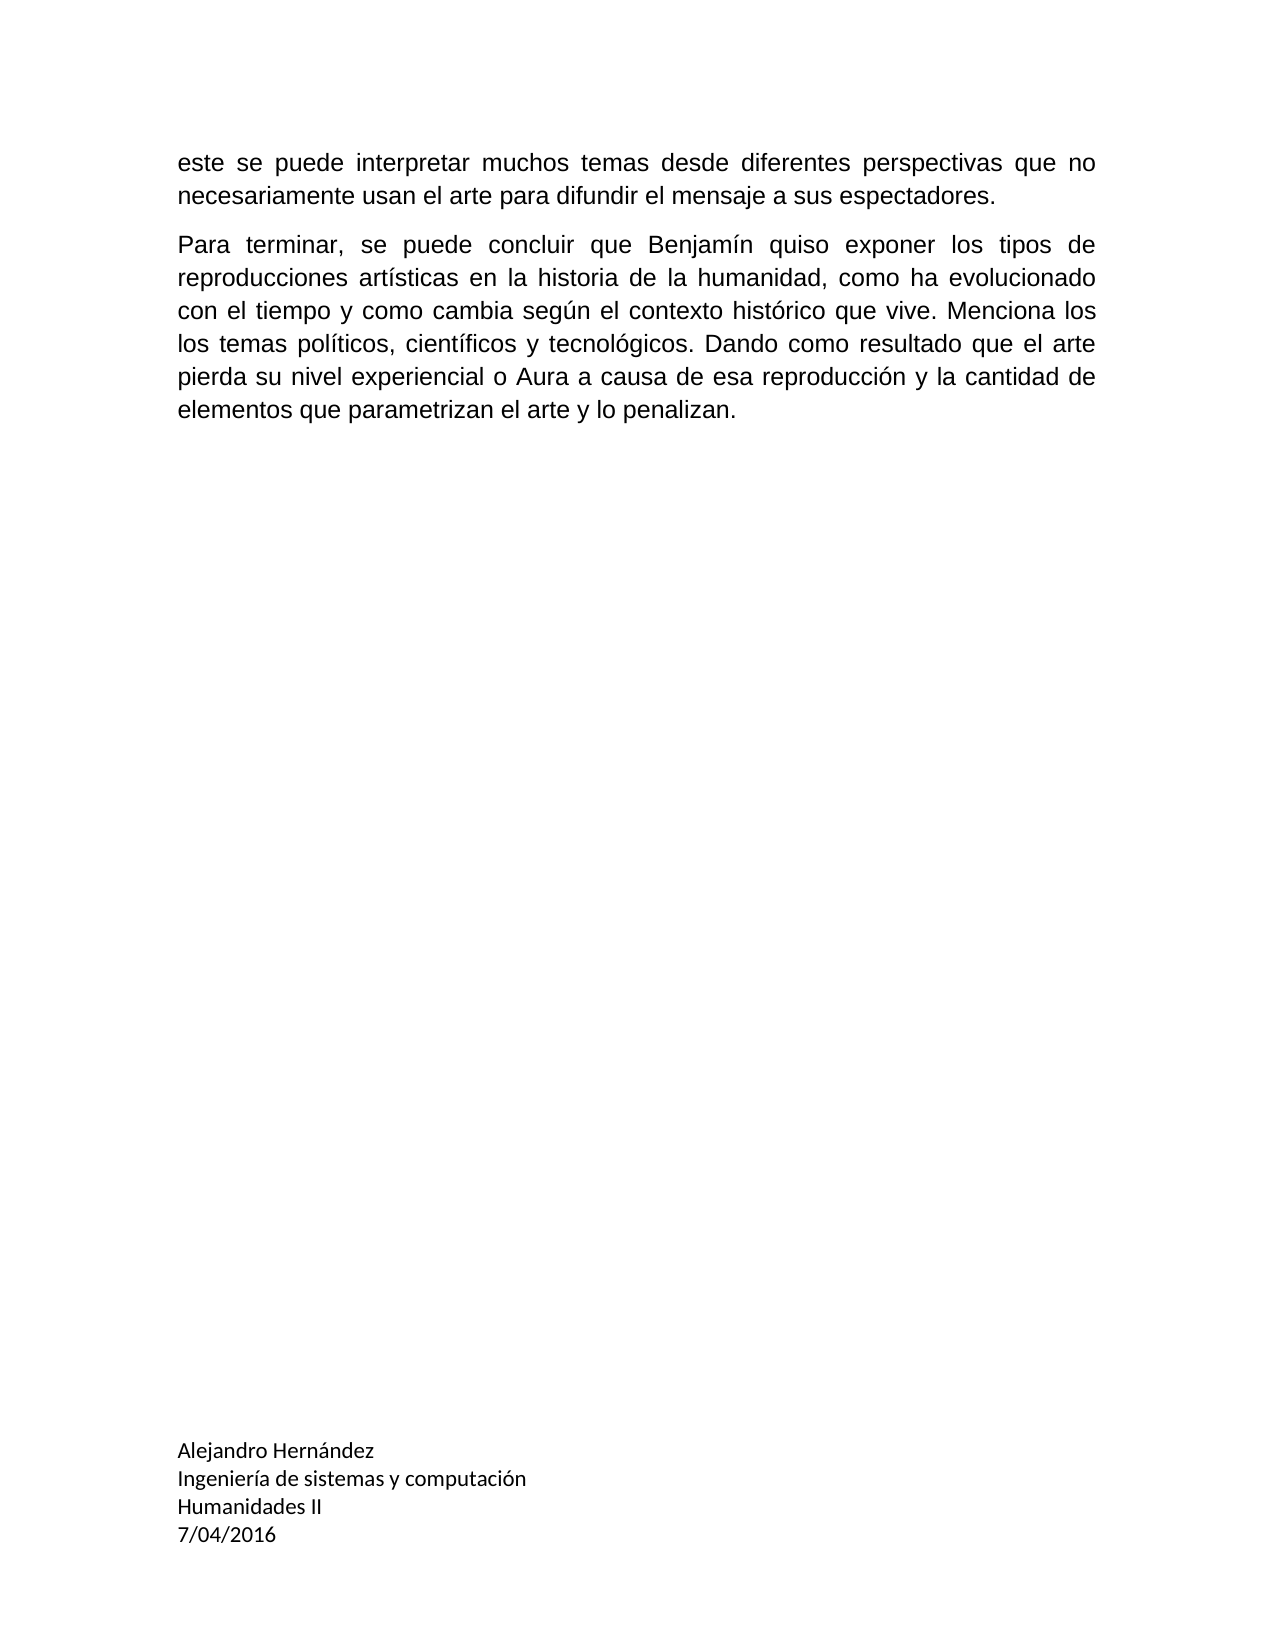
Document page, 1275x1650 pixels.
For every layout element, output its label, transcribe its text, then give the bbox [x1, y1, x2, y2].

text Para terminar, se puede concluir que Benjamín quiso exponer los tipos de reproducciones artísticas en la historia de la humanidad, como ha evolucionado con el tiempo y como cambia según el contexto histórico que vive. Menciona los los temas políticos, científicos y tecnológicos. Dando como resultado que el arte pierda su nivel experiencial o Aura a causa de esa reproducción y la cantidad de elementos que parametrizan el arte y lo penalizan. [177, 230, 1098, 424]
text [177, 148, 1098, 209]
